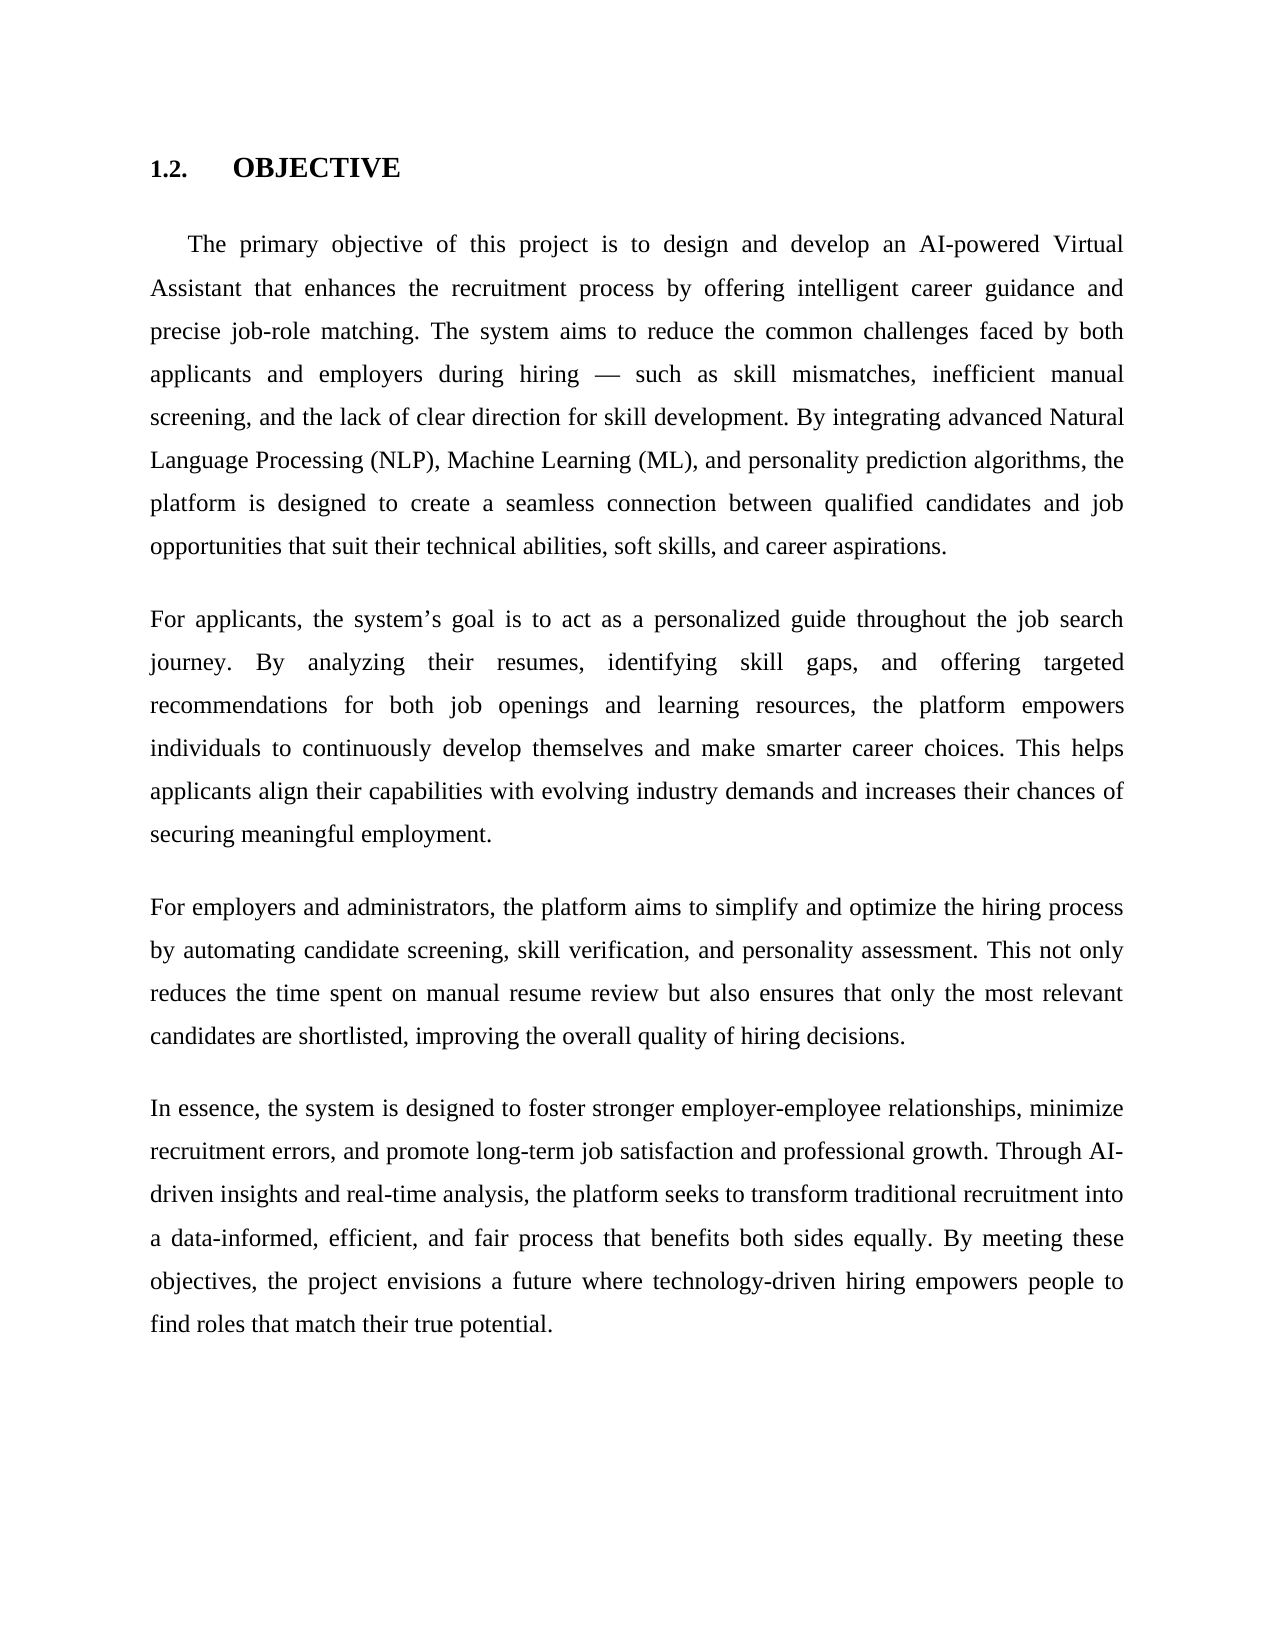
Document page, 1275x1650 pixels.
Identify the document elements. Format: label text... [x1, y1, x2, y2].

list OBJECTIVE [150, 150, 1125, 183]
text In essence, the system is designed to foster stronger employer-employee relationships, minimize recruitment errors, and promote long-term job satisfaction and professional growth. Through AI-driven insights and real-time analysis, the platform seeks to transform traditional recruitment into a data-informed, efficient, and fair process that benefits both sides equally. By meeting these objectives, the project envisions a future where technology-driven hiring empowers people to find roles that match their true potential. [150, 1093, 1125, 1338]
text For applicants, the system’s goal is to act as a personalized guide throughout the job search journey. By analyzing their resumes, identifying skill gaps, and offering targeted recommendations for both job openings and learning resources, the platform empowers individuals to continuously develop themselves and make smarter career choices. This helps applicants align their capabilities with evolving industry demands and increases their chances of securing meaningful employment. [150, 604, 1125, 848]
text The primary objective of this project is to design and develop an AI-powered Virtual Assistant that enhances the recruitment process by offering intelligent career guidance and precise job-role matching. The system aims to reduce the common challenges faced by both applicants and employers during hiring — such as skill mismatches, inefficient manual screening, and the lack of clear direction for skill development. By integrating advanced Natural Language Processing (NLP), Machine Learning (ML), and personality prediction algorithms, the platform is designed to create a seamless connection between qualified candidates and job opportunities that suit their technical abilities, soft skills, and career aspirations. [150, 229, 1125, 560]
text For employers and administrators, the platform aims to simplify and optimize the hiring process by automating candidate screening, skill verification, and personality assessment. This not only reduces the time spent on manual resume review but also ensures that only the most relevant candidates are shortlisted, improving the overall quality of hiring decisions. [150, 892, 1125, 1050]
